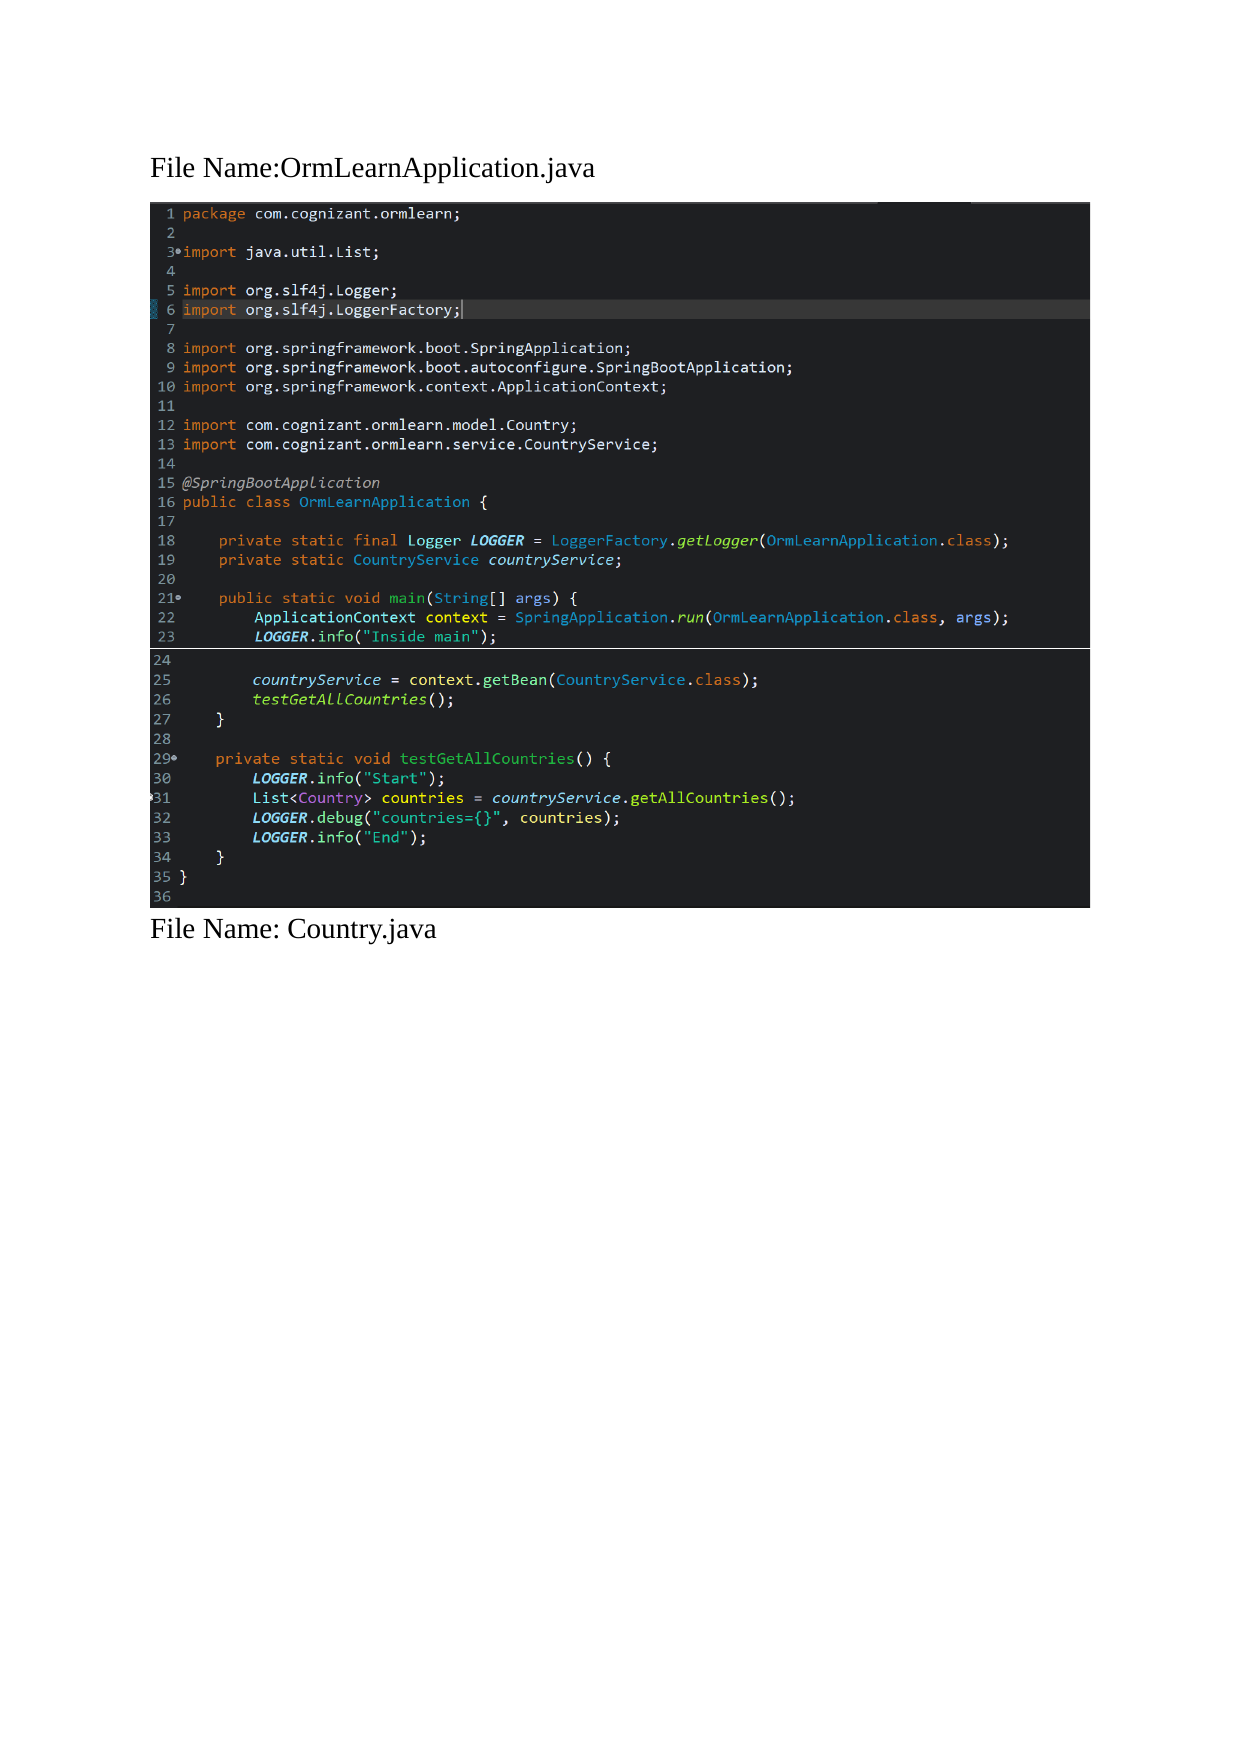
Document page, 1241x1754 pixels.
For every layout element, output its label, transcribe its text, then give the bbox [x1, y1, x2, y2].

text File Name:OrmLearnApplication.java [150, 150, 1090, 183]
picture [150, 649, 1091, 908]
picture [150, 202, 1091, 648]
text File Name: Country.java [150, 908, 1090, 946]
